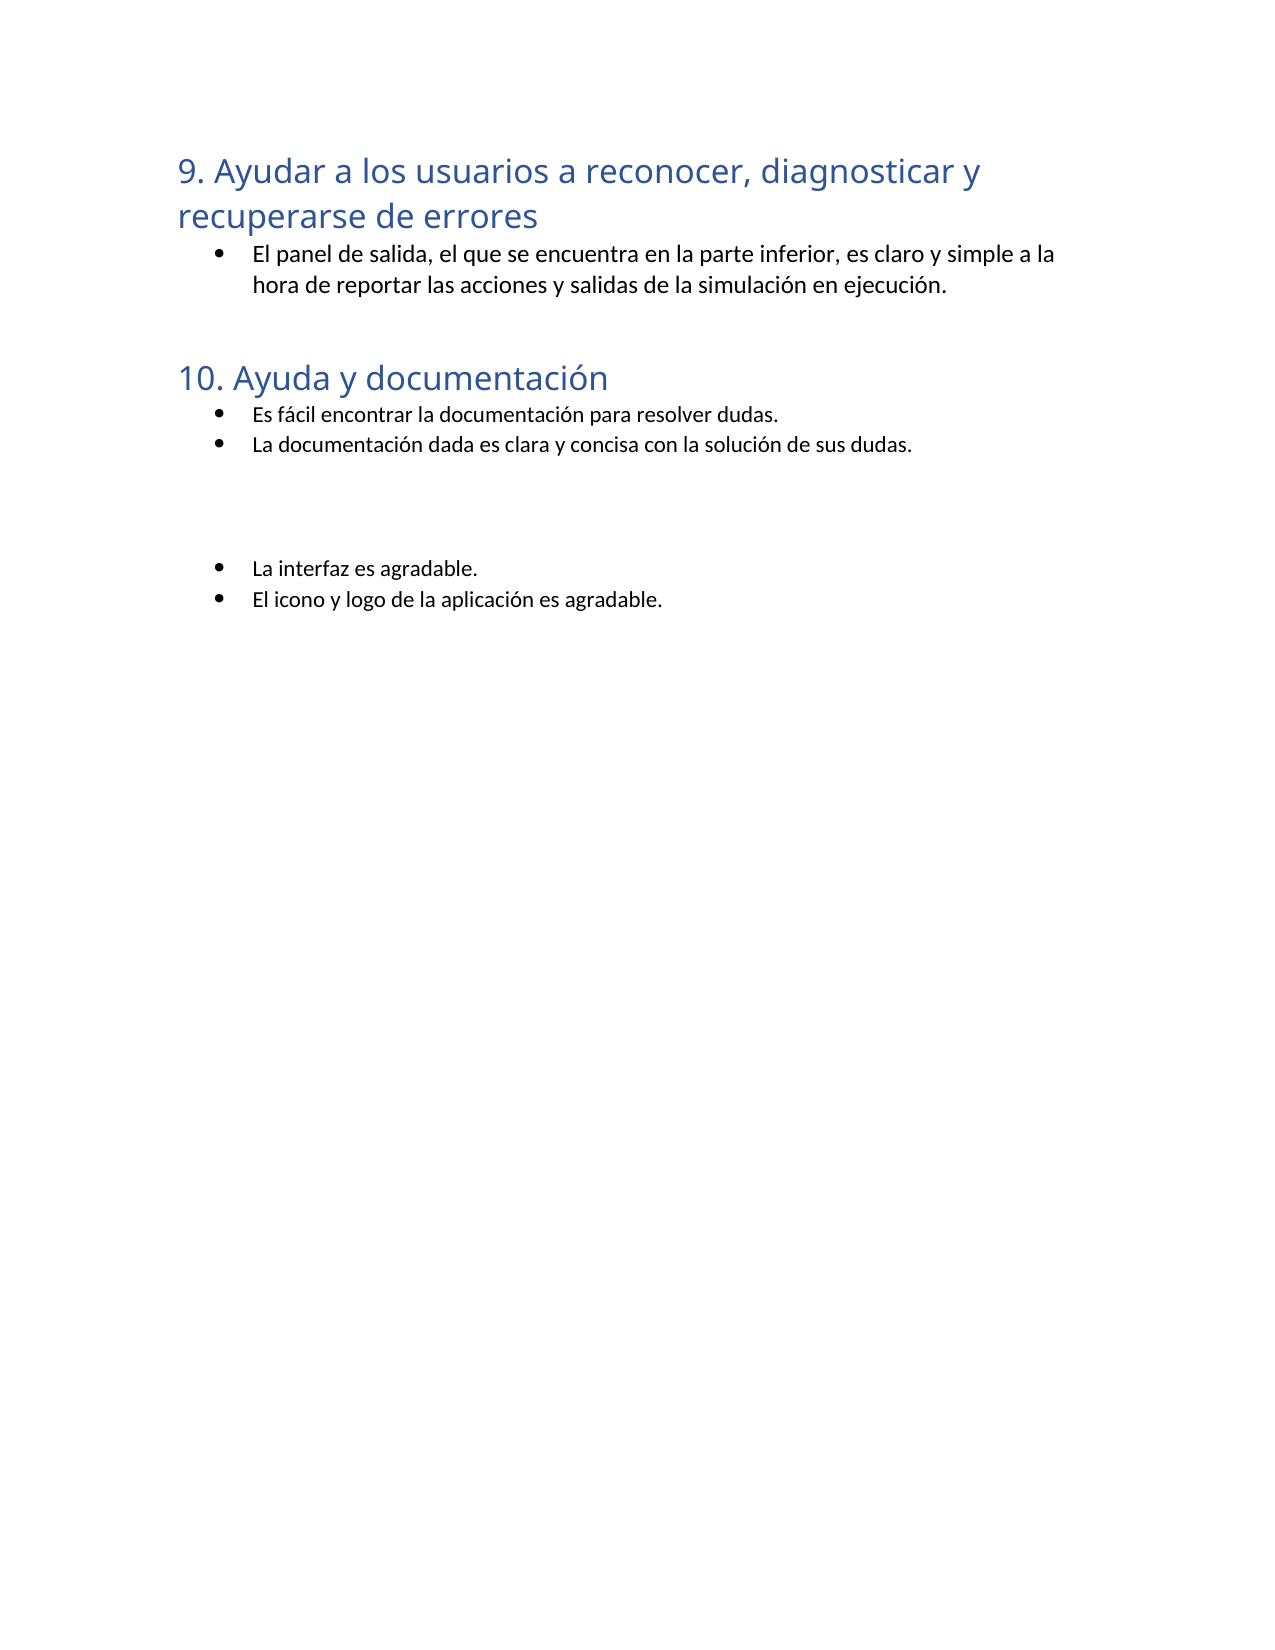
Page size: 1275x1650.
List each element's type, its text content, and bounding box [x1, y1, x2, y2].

list La documentación dada es clara y concisa con la solución de sus dudas. [215, 431, 1098, 459]
subtitle 9. Ayudar a los usuarios a reconocer, diagnosticar y recuperarse de errores [177, 148, 1098, 238]
list La interfaz es agradable. [215, 554, 1098, 583]
list Es fácil encontrar la documentación para resolver dudas. [215, 400, 1098, 428]
list El panel de salida, el que se encuentra en la parte inferior, es claro y simple a la hora de reportar las acciones y salidas de la simulación en ejecución. [215, 238, 1098, 299]
subtitle 10. Ayuda y documentación [177, 355, 1098, 400]
list El icono y logo de la aplicación es agradable. [215, 585, 1098, 613]
